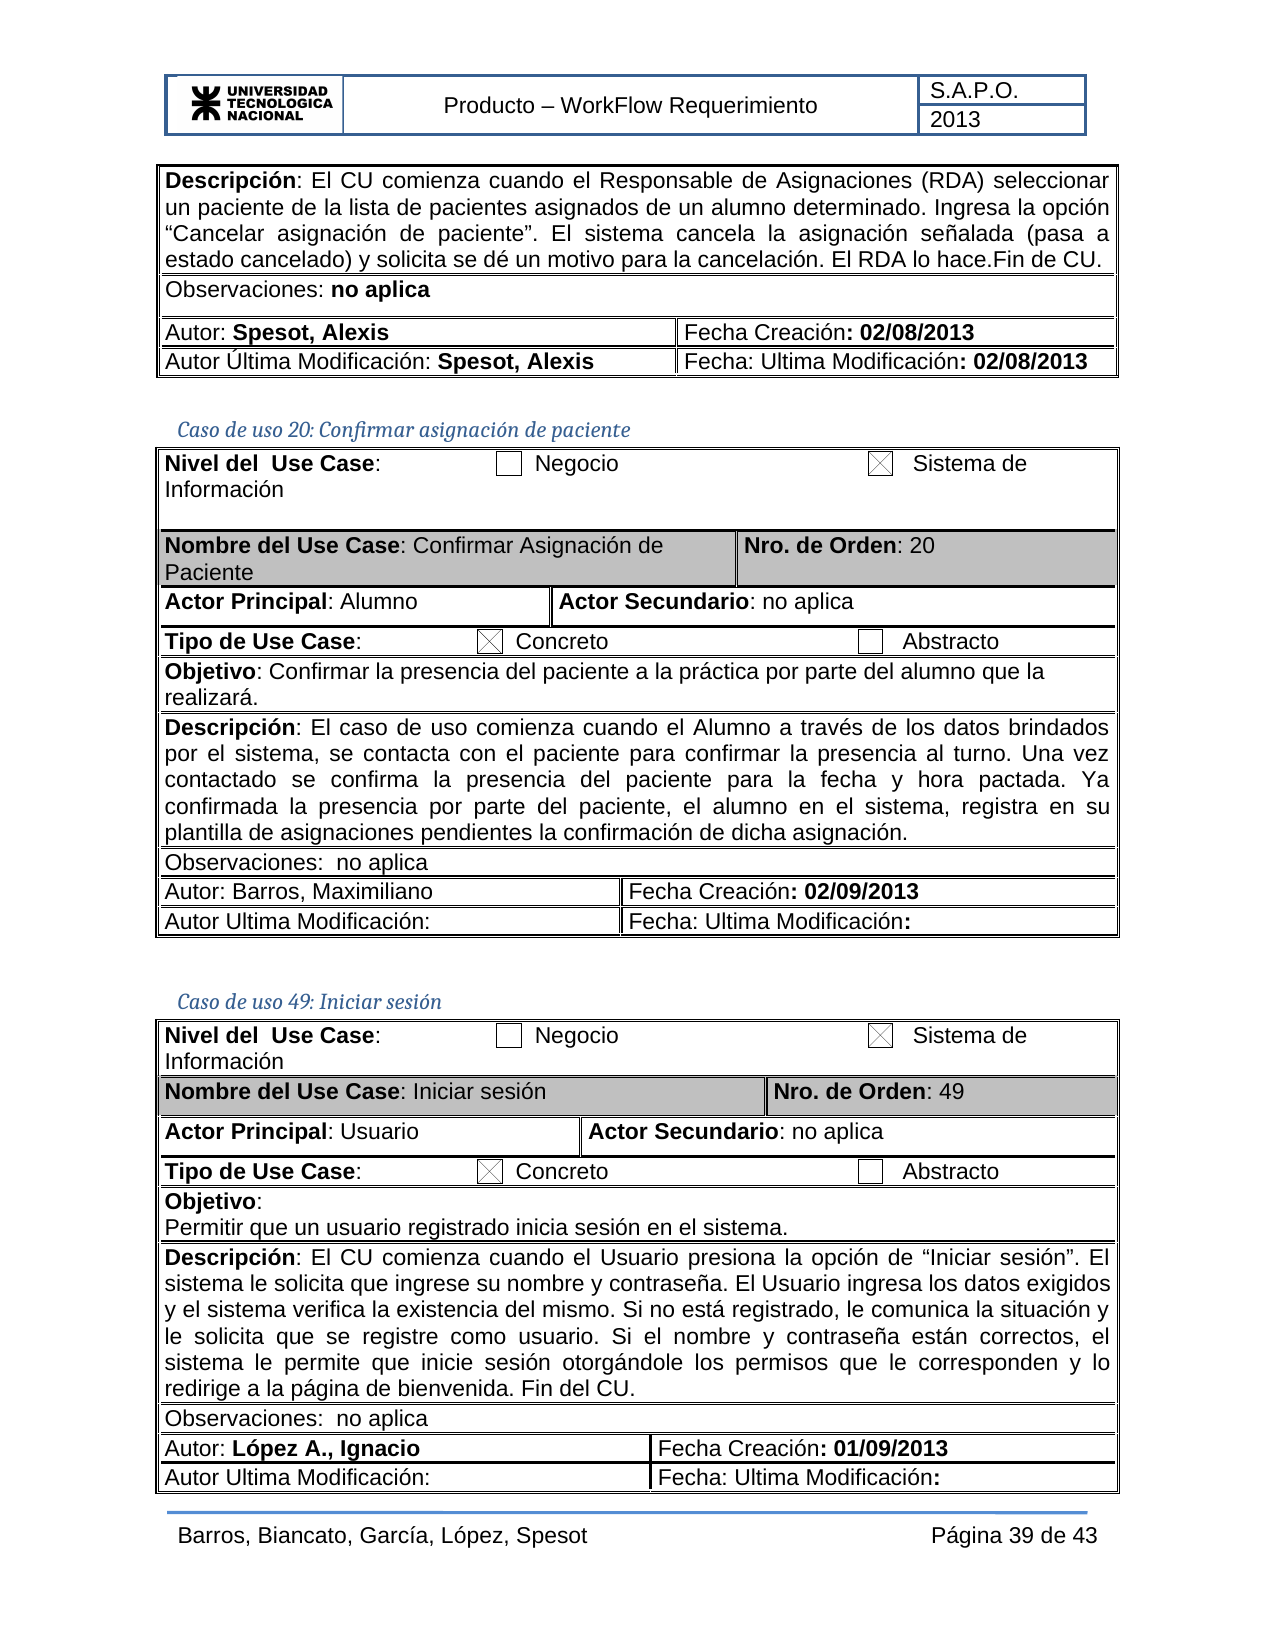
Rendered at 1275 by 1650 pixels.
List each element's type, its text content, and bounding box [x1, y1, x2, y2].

table_cell Nombre del Use Case: Confirmar Asignación de Paciente [159, 529, 735, 585]
table_cell Actor Secundario: no aplica [553, 585, 1117, 625]
table_cell Autor: Spesot, Alexis [158, 316, 677, 345]
table_cell Nro. de Orden: 20 [738, 529, 1117, 585]
table_cell Observaciones: no aplica [157, 846, 1118, 875]
table_header Nivel del Use Case: Negocio Sistema de Información [159, 450, 1117, 529]
table_cell Autor: Barros, Maximiliano [159, 875, 619, 905]
table_cell Tipo de Use Case: Concreto Abstracto [159, 625, 1117, 654]
table_cell Actor Principal: Alumno [159, 585, 549, 625]
table_cell Autor Última Modificación: Spesot, Alexis [160, 345, 677, 375]
table_cell Descripción: El CU comienza cuando el Responsable de Asignaciones (RDA) seleccionar un paciente de la lista de pacientes asignados de un alumno determinado. Ingresa la opción “Cancelar asignación de paciente”. El sistema cancela la asignación señalada (pasa a estado cancelado) y solicita se dé un motivo para la cancelación. El RDA lo hace.Fin de CU. [160, 167, 1116, 272]
subtitle Caso de uso 20: Confirmar asignación de paciente [177, 416, 1098, 443]
table_cell Descripción: El caso de uso comienza cuando el Alumno a través de los datos brindados por el sistema, se contacta con el paciente para confirmar la presencia al turno. Una vez contactado se confirma la presencia del paciente para la fecha y hora pactada. Ya confirmada la presencia por parte del paciente, el alumno en el sistema, registra en su plantilla de asignaciones pendientes la confirmación de dicha asignación. [157, 711, 1118, 846]
table_cell Fecha Creación: 01/09/2013 [650, 1431, 1117, 1461]
subtitle Caso de uso 49: Iniciar sesión [177, 988, 1098, 1015]
table_cell Nro. de Orden: 49 [766, 1075, 1118, 1115]
picture [177, 76, 343, 133]
table_cell Actor Secundario: no aplica [581, 1115, 1118, 1155]
table_cell Fecha Creación: 02/09/2013 [623, 875, 1117, 905]
table_cell Autor Ultima Modificación: [157, 905, 621, 934]
table_cell Fecha: Ultima Modificación: [650, 1461, 1117, 1491]
table_cell Fecha: Ultima Modificación: 02/08/2013 [677, 345, 1116, 375]
table_header Nivel del Use Case: Negocio Sistema de Información [159, 1022, 1117, 1075]
table_cell Objetivo: Confirmar la presencia del paciente a la práctica por parte del alumno que la realizará. [159, 655, 1117, 711]
table_cell Observaciones: no aplica [157, 1402, 1118, 1431]
table_cell Descripción: El CU comienza cuando el Usuario presiona la opción de “Iniciar sesión”. El sistema le solicita que ingrese su nombre y contraseña. El Usuario ingresa los datos exigidos y el sistema verifica la existencia del mismo. Si no está registrado, le comunica la situación y le solicita que se registre como usuario. Si el nombre y contraseña están correctos, el sistema le permite que inicie sesión otorgándole los permisos que le corresponden y lo redirige a la página de bienvenida. Fin del CU. [159, 1240, 1117, 1402]
table_cell Autor Ultima Modificación: [159, 1461, 650, 1491]
table_cell Nombre del Use Case: Iniciar sesión [157, 1075, 766, 1115]
table_cell Fecha Creación: 02/08/2013 [677, 316, 1117, 345]
table_cell Tipo de Use Case: Concreto Abstracto [159, 1155, 1117, 1184]
table_cell Fecha: Ultima Modificación: [621, 905, 1118, 934]
table_cell Actor Principal: Usuario [157, 1115, 581, 1155]
table_cell Autor: López A., Ignacio [159, 1431, 650, 1461]
table_cell Objetivo: Permitir que un usuario registrado inicia sesión en el sistema. [159, 1185, 1117, 1240]
table_cell Observaciones: no aplica [160, 273, 1116, 316]
